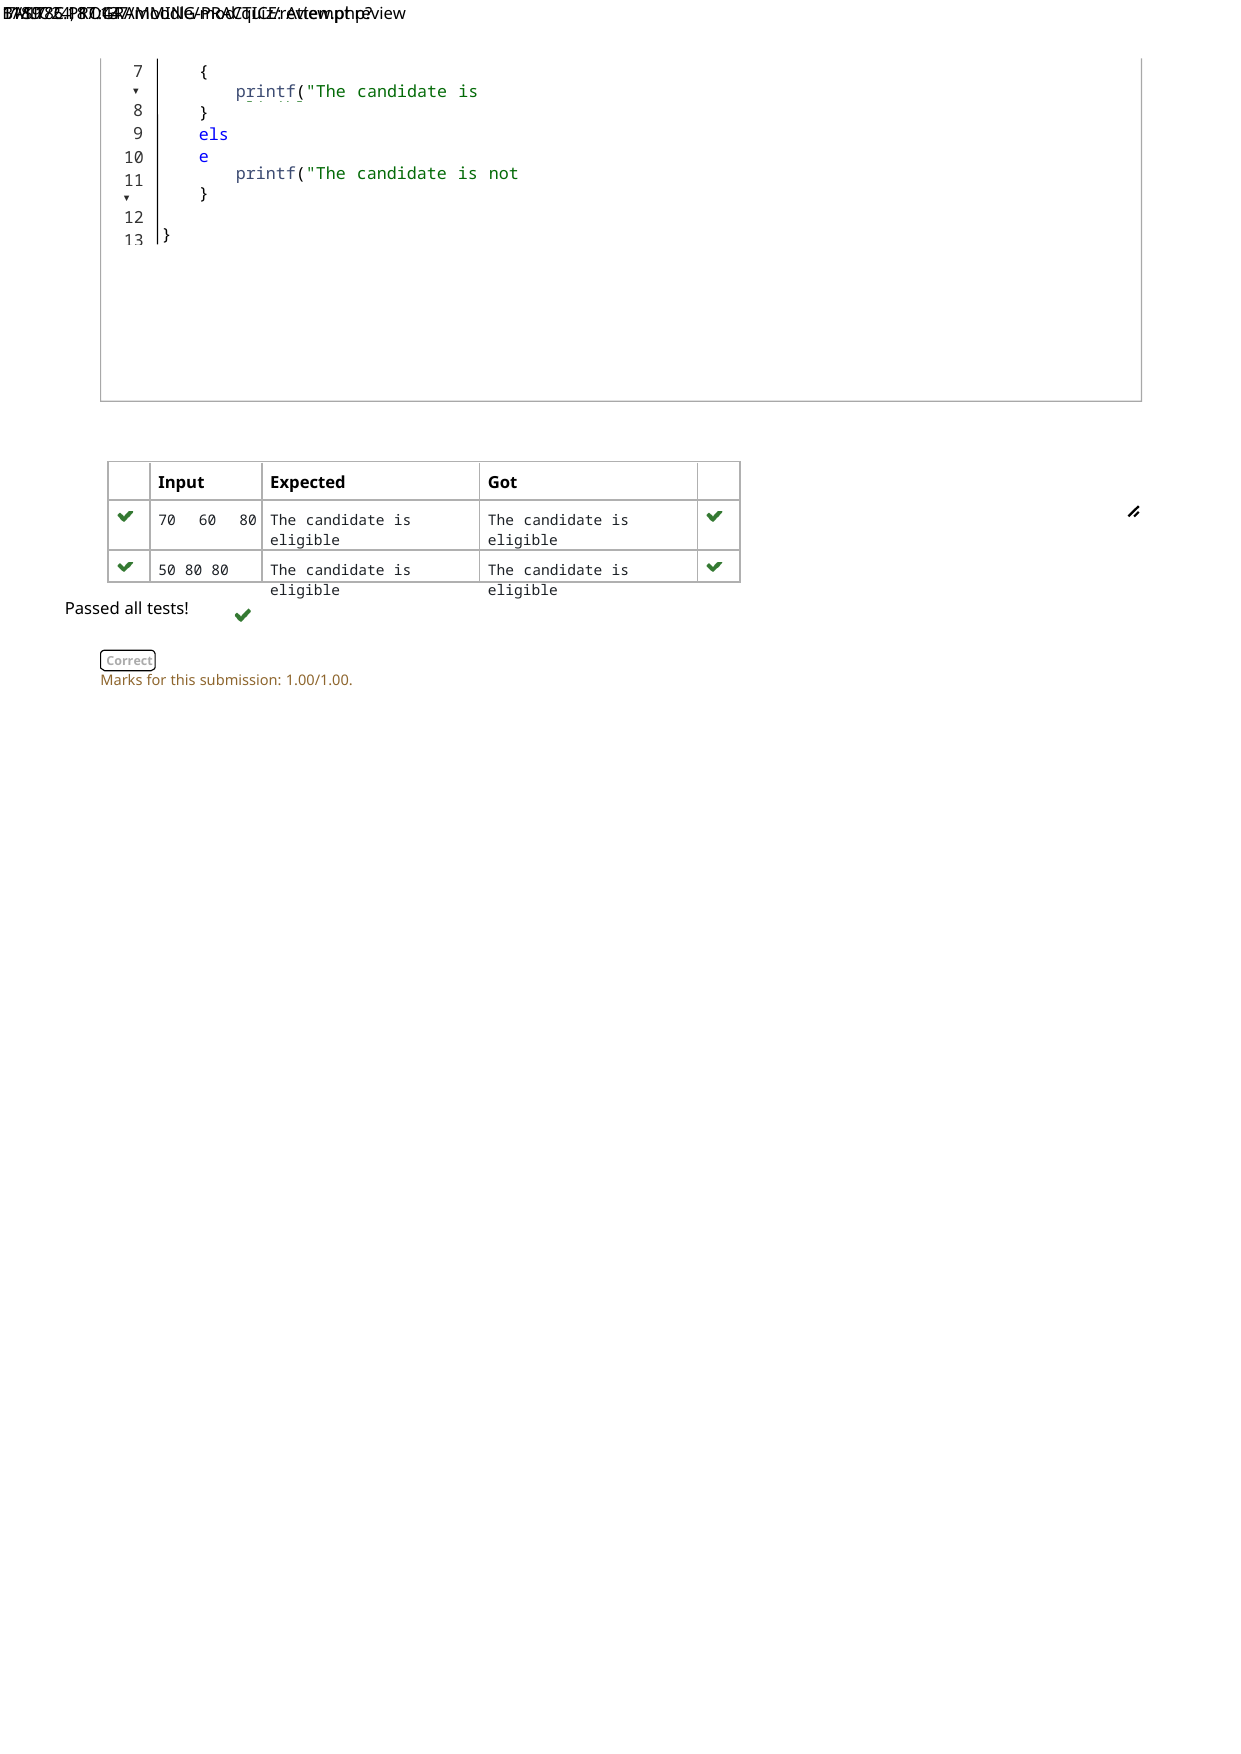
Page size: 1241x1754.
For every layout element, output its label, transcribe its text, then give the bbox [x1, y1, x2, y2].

text Passed all tests! [64, 473, 1178, 619]
picture [234, 608, 251, 622]
text Marks for this submission: 1.00/1.00. [100, 646, 1178, 689]
